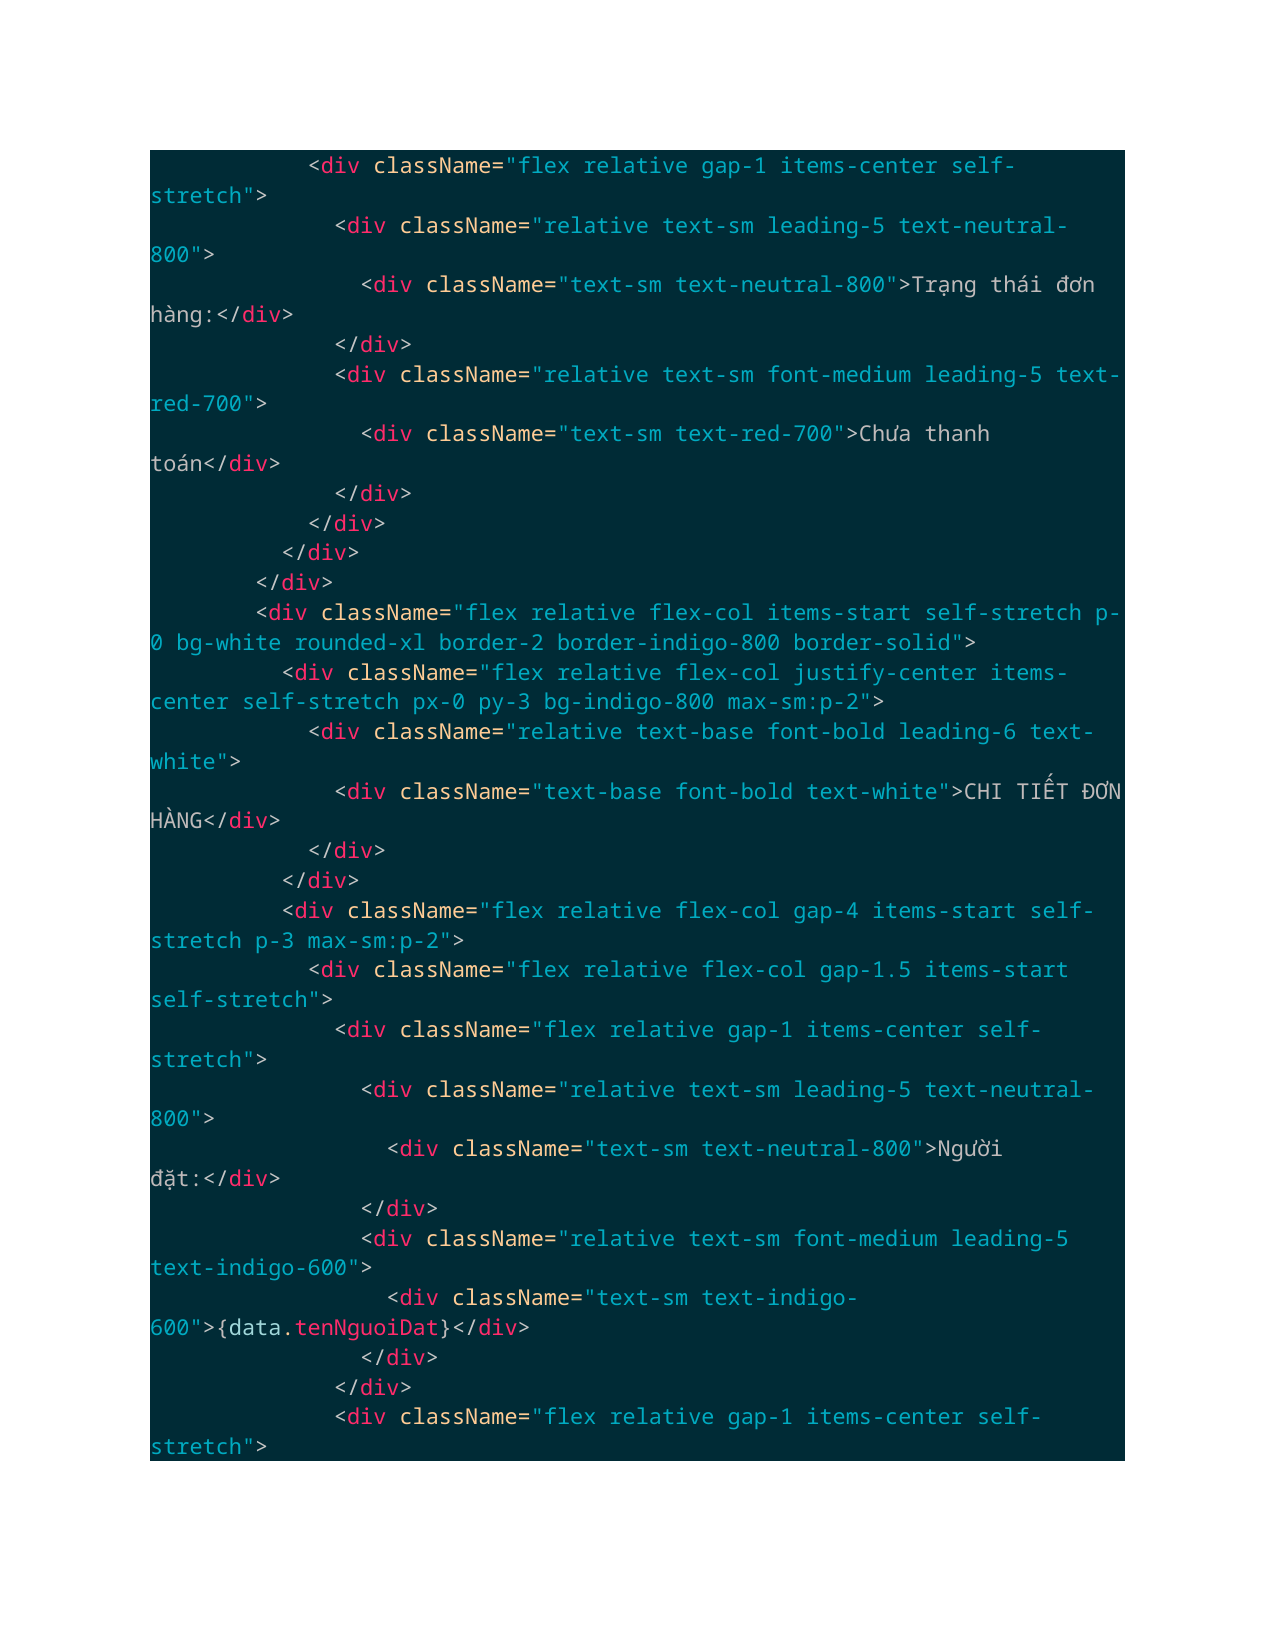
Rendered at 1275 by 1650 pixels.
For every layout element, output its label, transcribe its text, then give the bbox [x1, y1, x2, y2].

text </div> [150, 865, 1125, 895]
text <div className="relative text-sm leading-5 text-neutral-800"> [150, 1073, 1125, 1133]
text <div className="flex relative gap-1 items-center self-stretch"> [150, 150, 1125, 209]
text <div className="flex relative flex-col gap-4 items-start self-stretch p-3 max-sm:p-2"> [150, 895, 1125, 954]
text </div> [150, 507, 1125, 537]
text <div className="flex relative gap-1 items-center self-stretch"> [150, 1401, 1125, 1461]
text <div className="text-base font-bold text-white">CHI TIẾT ĐƠN HÀNG</div> [150, 776, 1125, 835]
text <div className="text-sm text-red-700">Chưa thanh toán</div> [150, 418, 1125, 478]
text <div className="text-sm text-neutral-800">Trạng thái đơn hàng:</div> [150, 269, 1125, 329]
text </div> [150, 537, 1125, 567]
text </div> [150, 1371, 1125, 1401]
text <div className="relative text-sm font-medium leading-5 text-indigo-600"> [150, 1222, 1125, 1282]
text </div> [150, 1342, 1125, 1371]
text <div className="relative text-sm leading-5 text-neutral-800"> [150, 209, 1125, 269]
text <div className="relative text-sm font-medium leading-5 text-red-700"> [150, 358, 1125, 418]
text </div> [150, 835, 1125, 865]
text <div className="relative text-base font-bold leading-6 text-white"> [150, 716, 1125, 776]
text </div> [150, 1193, 1125, 1222]
text <div className="text-sm text-neutral-800">Người đặt:</div> [150, 1133, 1125, 1193]
text </div> [150, 478, 1125, 507]
text <div className="flex relative flex-col justify-center items-center self-stretch px-0 py-3 bg-indigo-800 max-sm:p-2"> [150, 656, 1125, 716]
text <div className="flex relative flex-col items-start self-stretch p-0 bg-white rounded-xl border-2 border-indigo-800 border-solid"> [150, 597, 1125, 656]
text <div className="text-sm text-indigo-600">{data.tenNguoiDat}</div> [150, 1282, 1125, 1342]
text <div className="flex relative flex-col gap-1.5 items-start self-stretch"> [150, 954, 1125, 1014]
text </div> [150, 329, 1125, 358]
text </div> [150, 567, 1125, 597]
text <div className="flex relative gap-1 items-center self-stretch"> [150, 1014, 1125, 1073]
